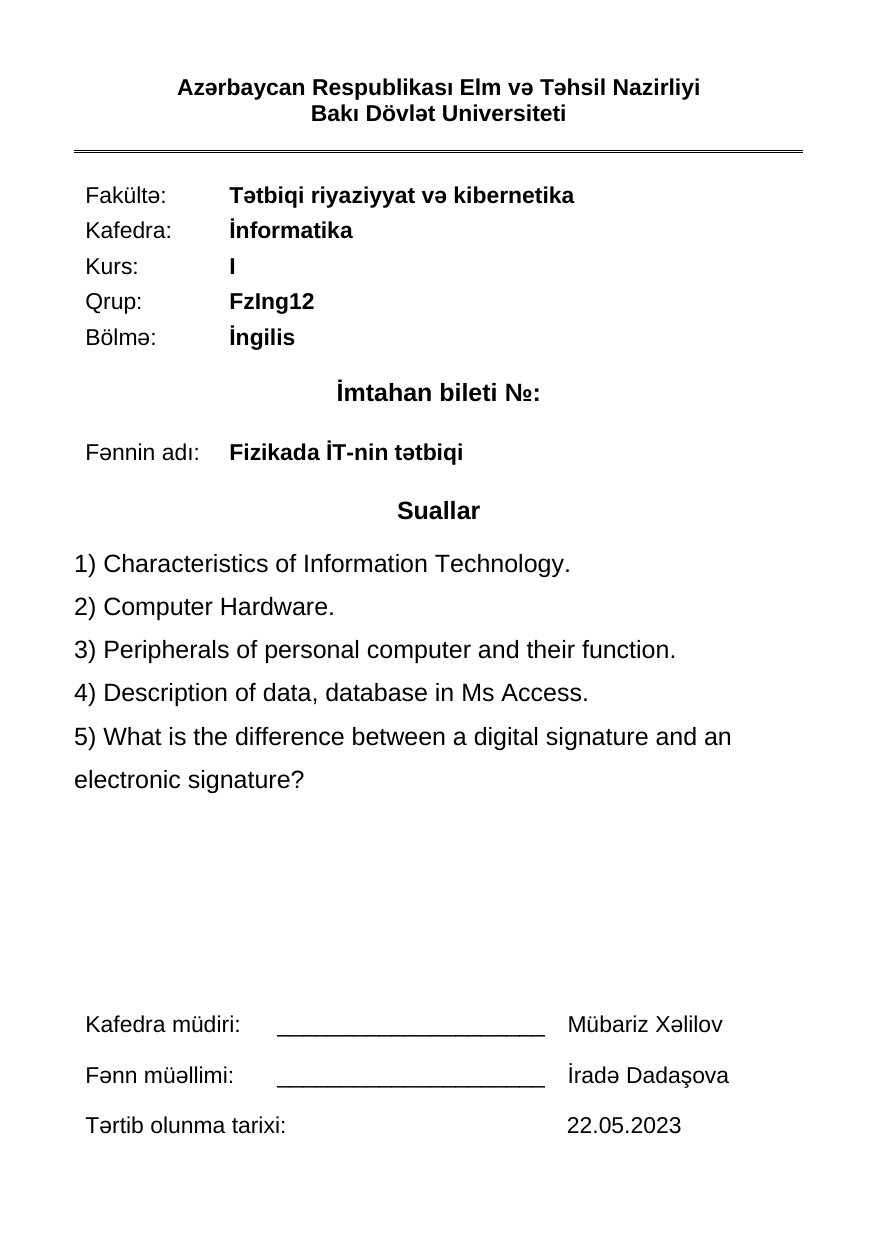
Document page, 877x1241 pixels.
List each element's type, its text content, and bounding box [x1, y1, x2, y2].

text 1) Characteristics of Information Technology. [74, 549, 803, 578]
text 2) Computer Hardware. [74, 592, 803, 621]
text 5) What is the difference between a digital signature and an electronic signature? [74, 722, 803, 793]
text 3) Peripherals of personal computer and their function. [74, 635, 803, 664]
text 4) Description of data, database in Ms Access. [74, 678, 803, 707]
